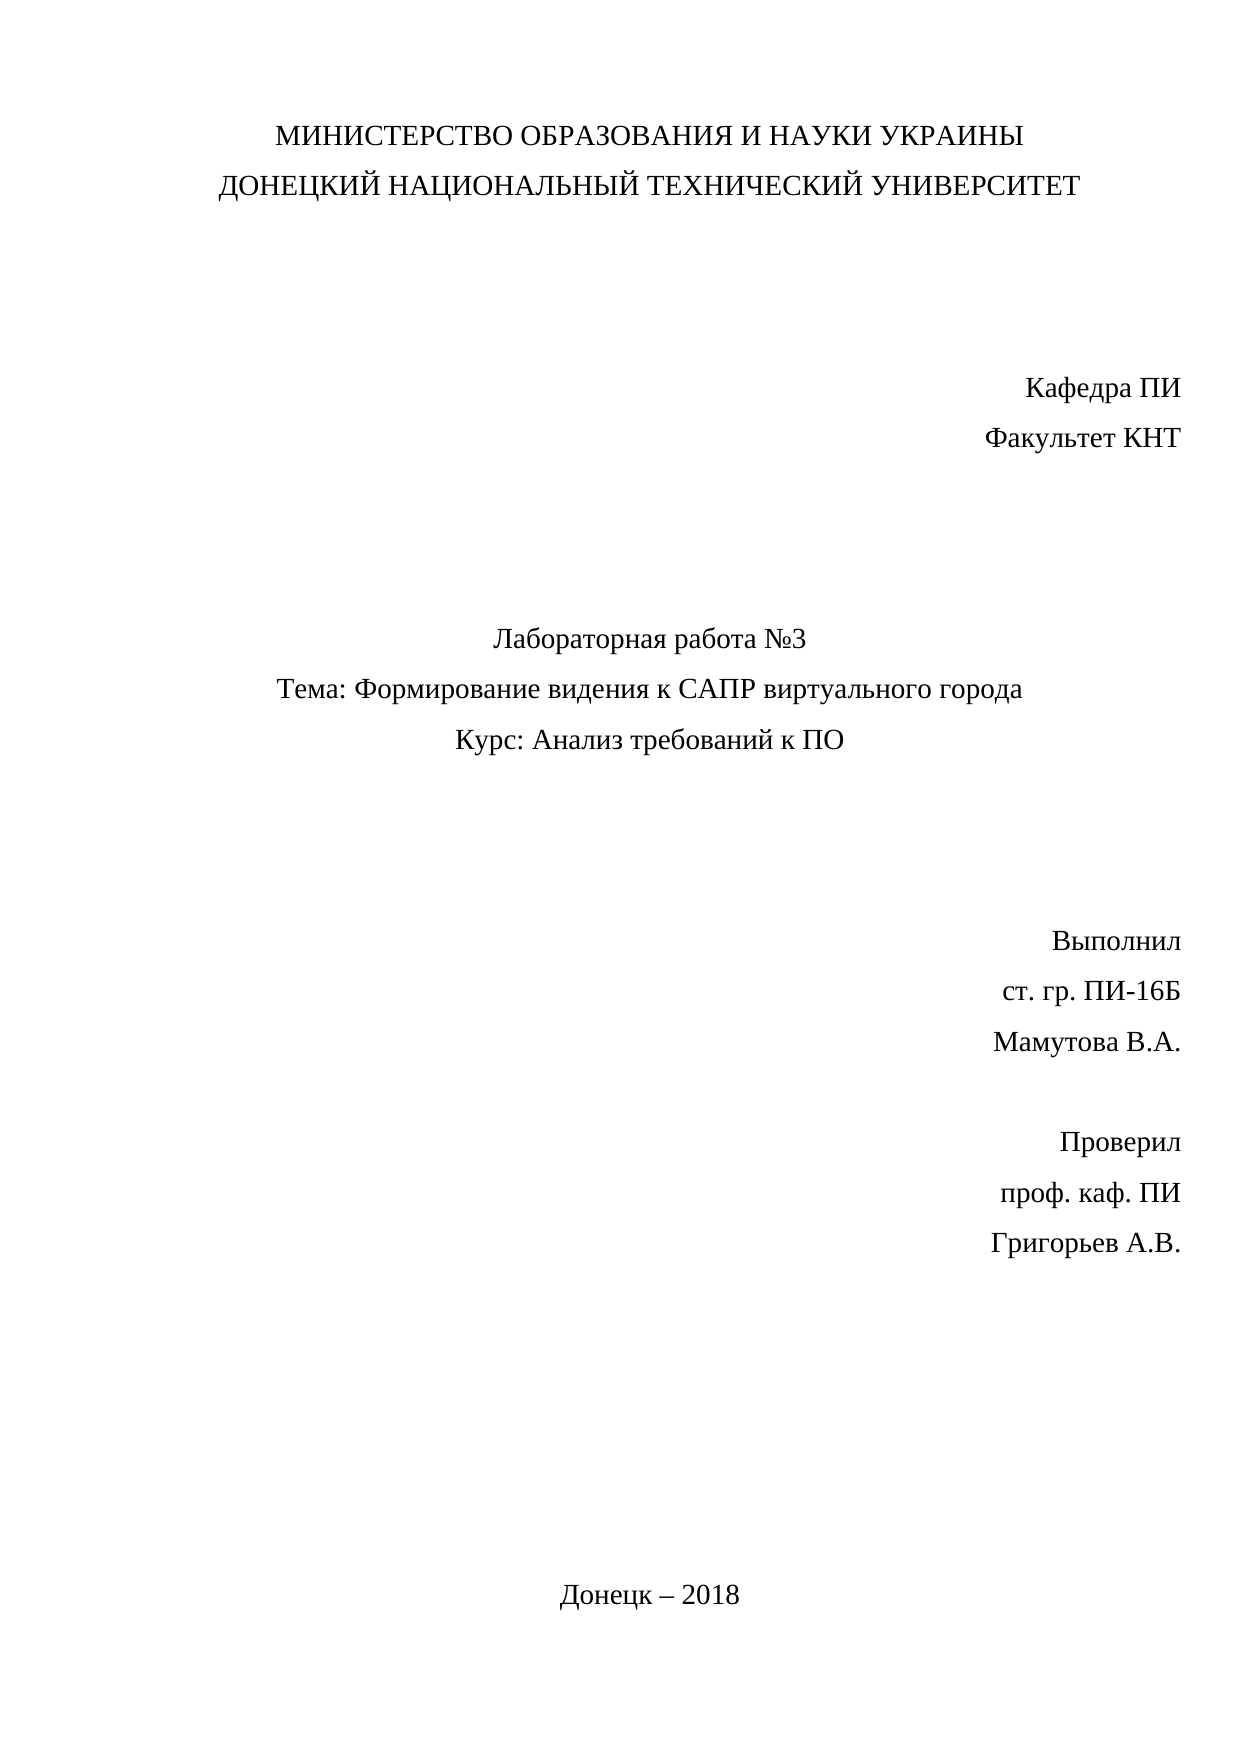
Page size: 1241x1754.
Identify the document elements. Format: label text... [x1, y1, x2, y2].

text МИНИСТЕРСТВО ОБРАЗОВАНИЯ И НАУКИ УКРАИНЫ [118, 118, 1181, 152]
text Факультет КНТ [118, 420, 1181, 454]
text Выполнил [118, 923, 1181, 957]
text Лабораторная работа №3 [118, 621, 1181, 655]
text Проверил [118, 1124, 1181, 1158]
text Донецк – 2018 [118, 1577, 1181, 1611]
text Григорьев А.В. [118, 1225, 1181, 1259]
text проф. каф. ПИ [118, 1175, 1181, 1208]
text Кафедра ПИ [118, 370, 1181, 403]
text Тема: Формирование видения к САПР виртуального города [118, 672, 1181, 705]
text Курс: Анализ требований к ПО [118, 722, 1181, 756]
text Мамутова В.А. [118, 1024, 1181, 1057]
text ст. гр. ПИ-16Б [118, 973, 1181, 1007]
text ДОНЕЦКИЙ НАЦИОНАЛЬНЫЙ ТЕХНИЧЕСКИЙ УНИВЕРСИТЕТ [118, 168, 1181, 202]
